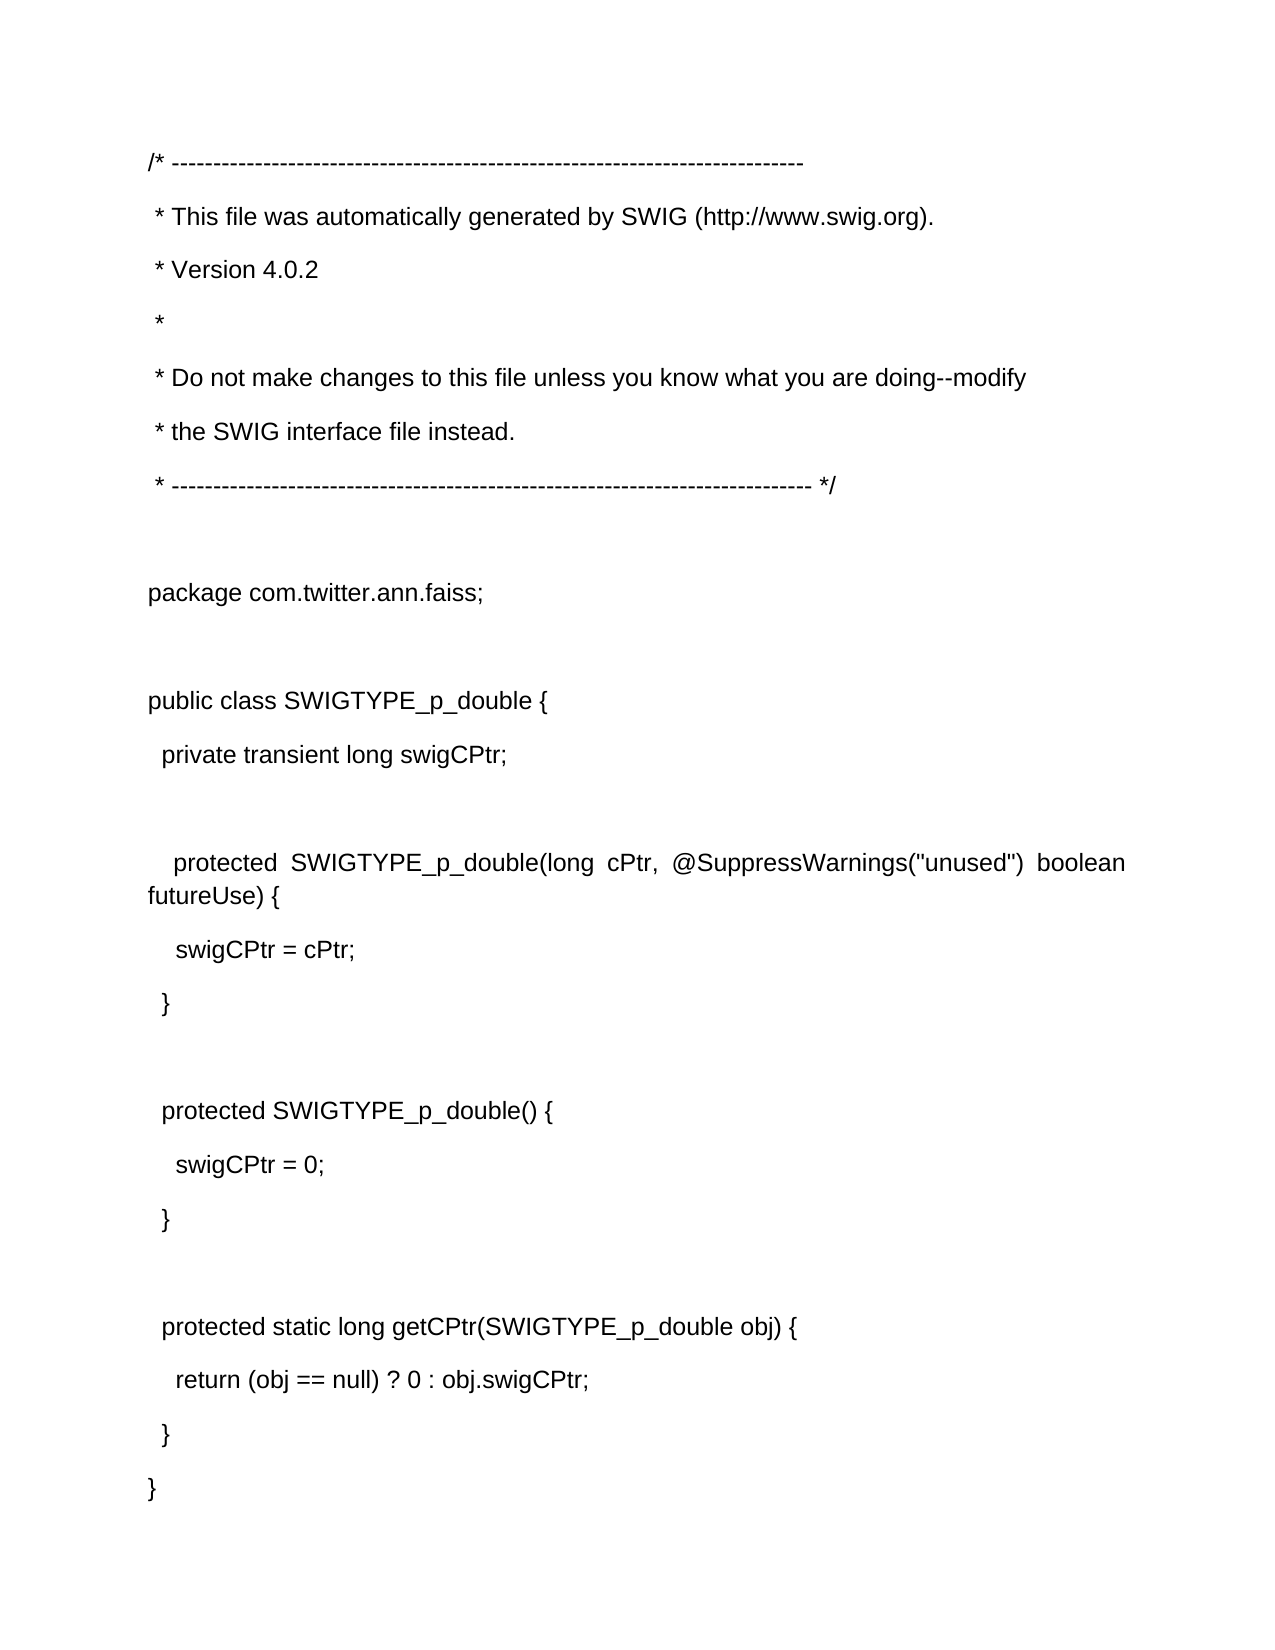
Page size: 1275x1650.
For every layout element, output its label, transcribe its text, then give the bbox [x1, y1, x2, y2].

text protected static long getCPtr(SWIGTYPE_p_double obj) { [148, 1312, 1127, 1340]
text } [148, 1204, 1127, 1233]
text } [148, 1419, 1127, 1448]
text protected SWIGTYPE_p_double() { [148, 1096, 1127, 1125]
text * Version 4.0.2 [148, 255, 1127, 284]
text private transient long swigCPtr; [148, 740, 1127, 769]
text swigCPtr = cPtr; [148, 934, 1127, 963]
text * ----------------------------------------------------------------------------- */ [148, 471, 1127, 499]
text * This file was automatically generated by SWIG (http://www.swig.org). [148, 201, 1127, 230]
text protected SWIGTYPE_p_double(long cPtr, @SuppressWarnings("unused") boolean futureUse) { [148, 848, 1127, 909]
text * Do not make changes to this file unless you know what you are doing--modify [148, 363, 1127, 392]
text return (obj == null) ? 0 : obj.swigCPtr; [148, 1365, 1127, 1394]
text public class SWIGTYPE_p_double { [148, 686, 1127, 715]
text } [148, 1473, 1127, 1502]
text swigCPtr = 0; [148, 1150, 1127, 1179]
text * [148, 309, 1127, 338]
text /* ---------------------------------------------------------------------------- [148, 148, 1127, 176]
text package com.twitter.ann.faiss; [148, 578, 1127, 607]
text * the SWIG interface file instead. [148, 417, 1127, 446]
text } [148, 988, 1127, 1017]
